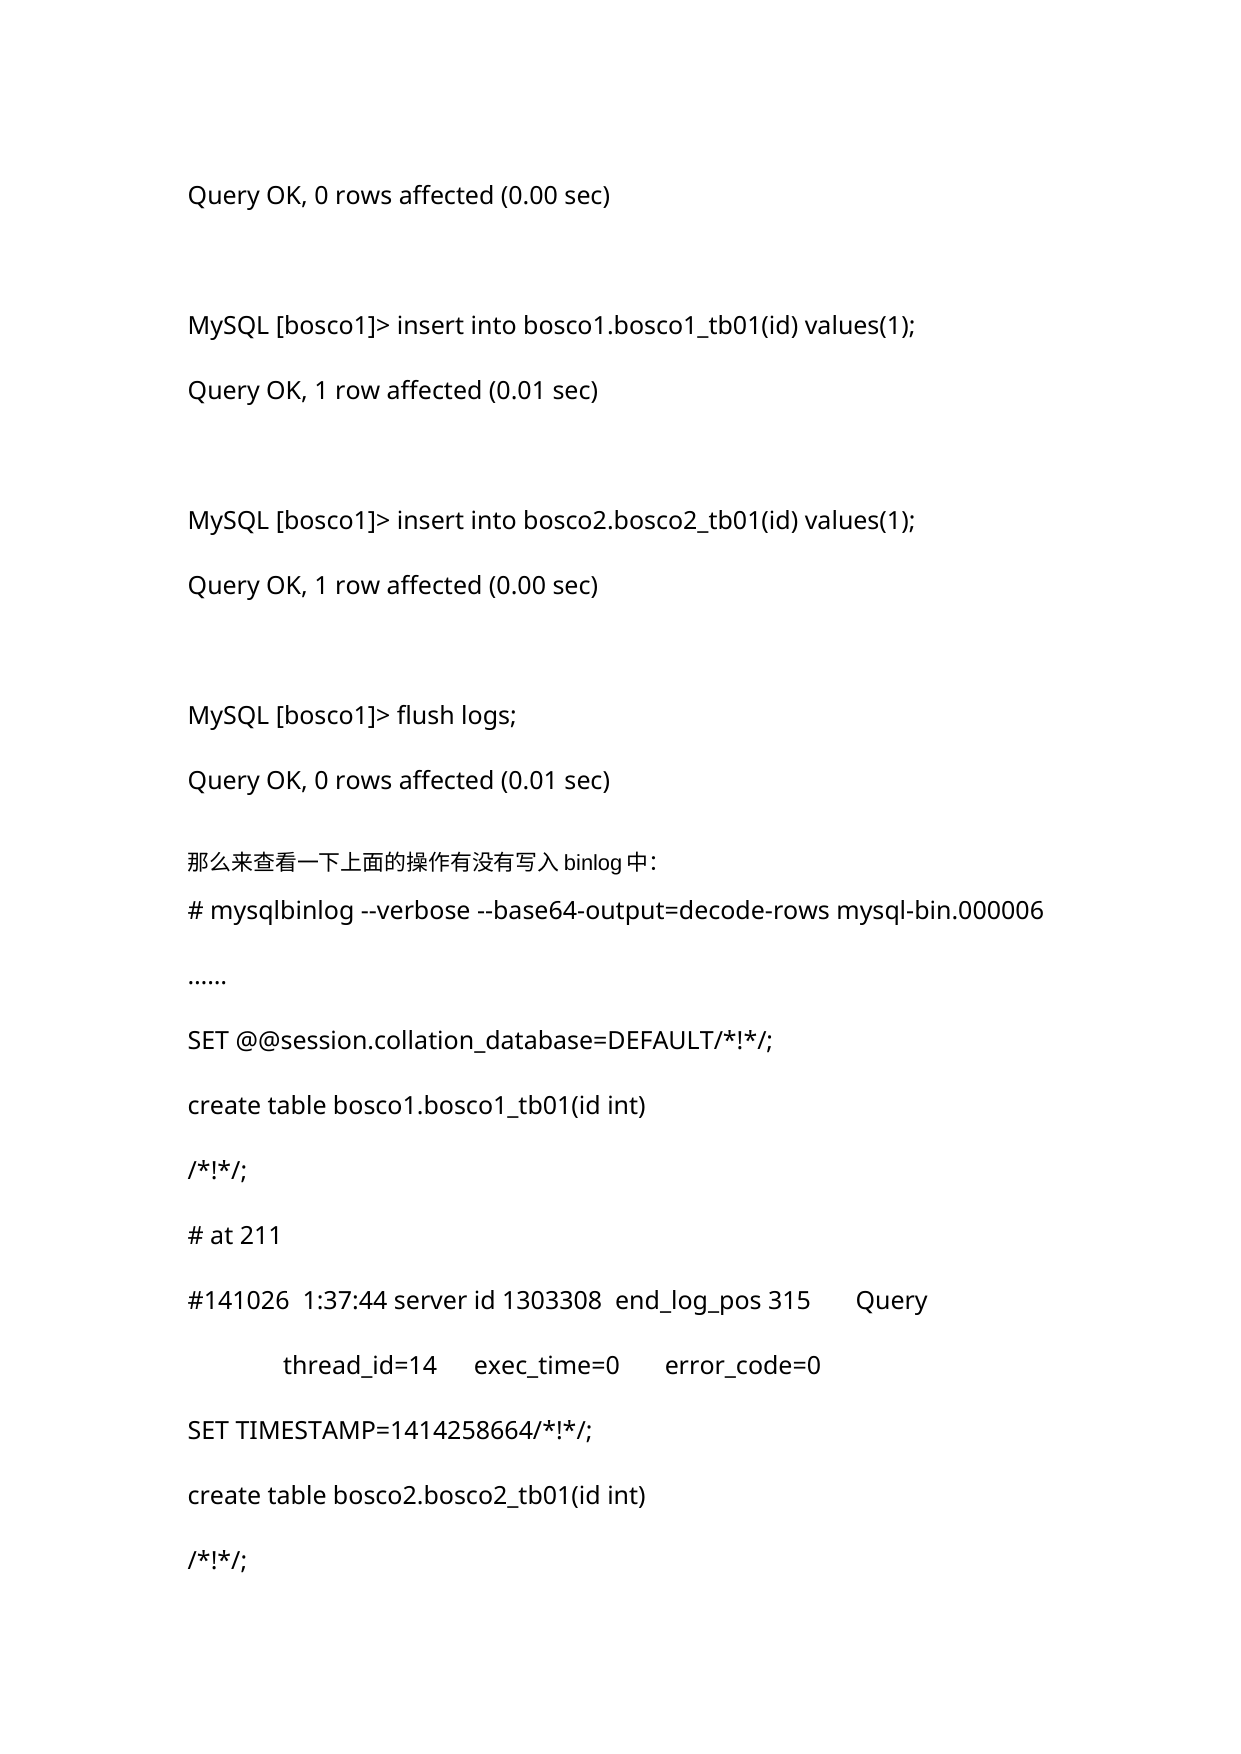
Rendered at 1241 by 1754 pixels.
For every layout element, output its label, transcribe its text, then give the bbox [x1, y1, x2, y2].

text /*!*/; [187, 1137, 1053, 1202]
text MySQL [bosco1]> flush logs; [187, 682, 1053, 747]
text #141026 1:37:44 server id 1303308 end_log_pos 315 Query thread_id=14 exec_time=0 error_code=0 [187, 1267, 1053, 1397]
text 那么来查看一下上面的操作有没有写入binlog中： [187, 812, 1053, 877]
text …… [187, 942, 1053, 1007]
text Query OK, 1 row affected (0.01 sec) [187, 357, 1053, 422]
text Query OK, 0 rows affected (0.00 sec) [187, 162, 1053, 227]
text /*!*/; [187, 1527, 1053, 1592]
text Query OK, 0 rows affected (0.01 sec) [187, 747, 1053, 812]
text MySQL [bosco1]> insert into bosco2.bosco2_tb01(id) values(1); [187, 487, 1053, 552]
text # at 211 [187, 1202, 1053, 1267]
text SET TIMESTAMP=1414258664/*!*/; [187, 1397, 1053, 1462]
text create table bosco1.bosco1_tb01(id int) [187, 1072, 1053, 1137]
text Query OK, 1 row affected (0.00 sec) [187, 552, 1053, 617]
text # mysqlbinlog --verbose --base64-output=decode-rows mysql-bin.000006 [187, 877, 1053, 942]
text create table bosco2.bosco2_tb01(id int) [187, 1462, 1053, 1527]
text MySQL [bosco1]> insert into bosco1.bosco1_tb01(id) values(1); [187, 292, 1053, 357]
text SET @@session.collation_database=DEFAULT/*!*/; [187, 1007, 1053, 1072]
